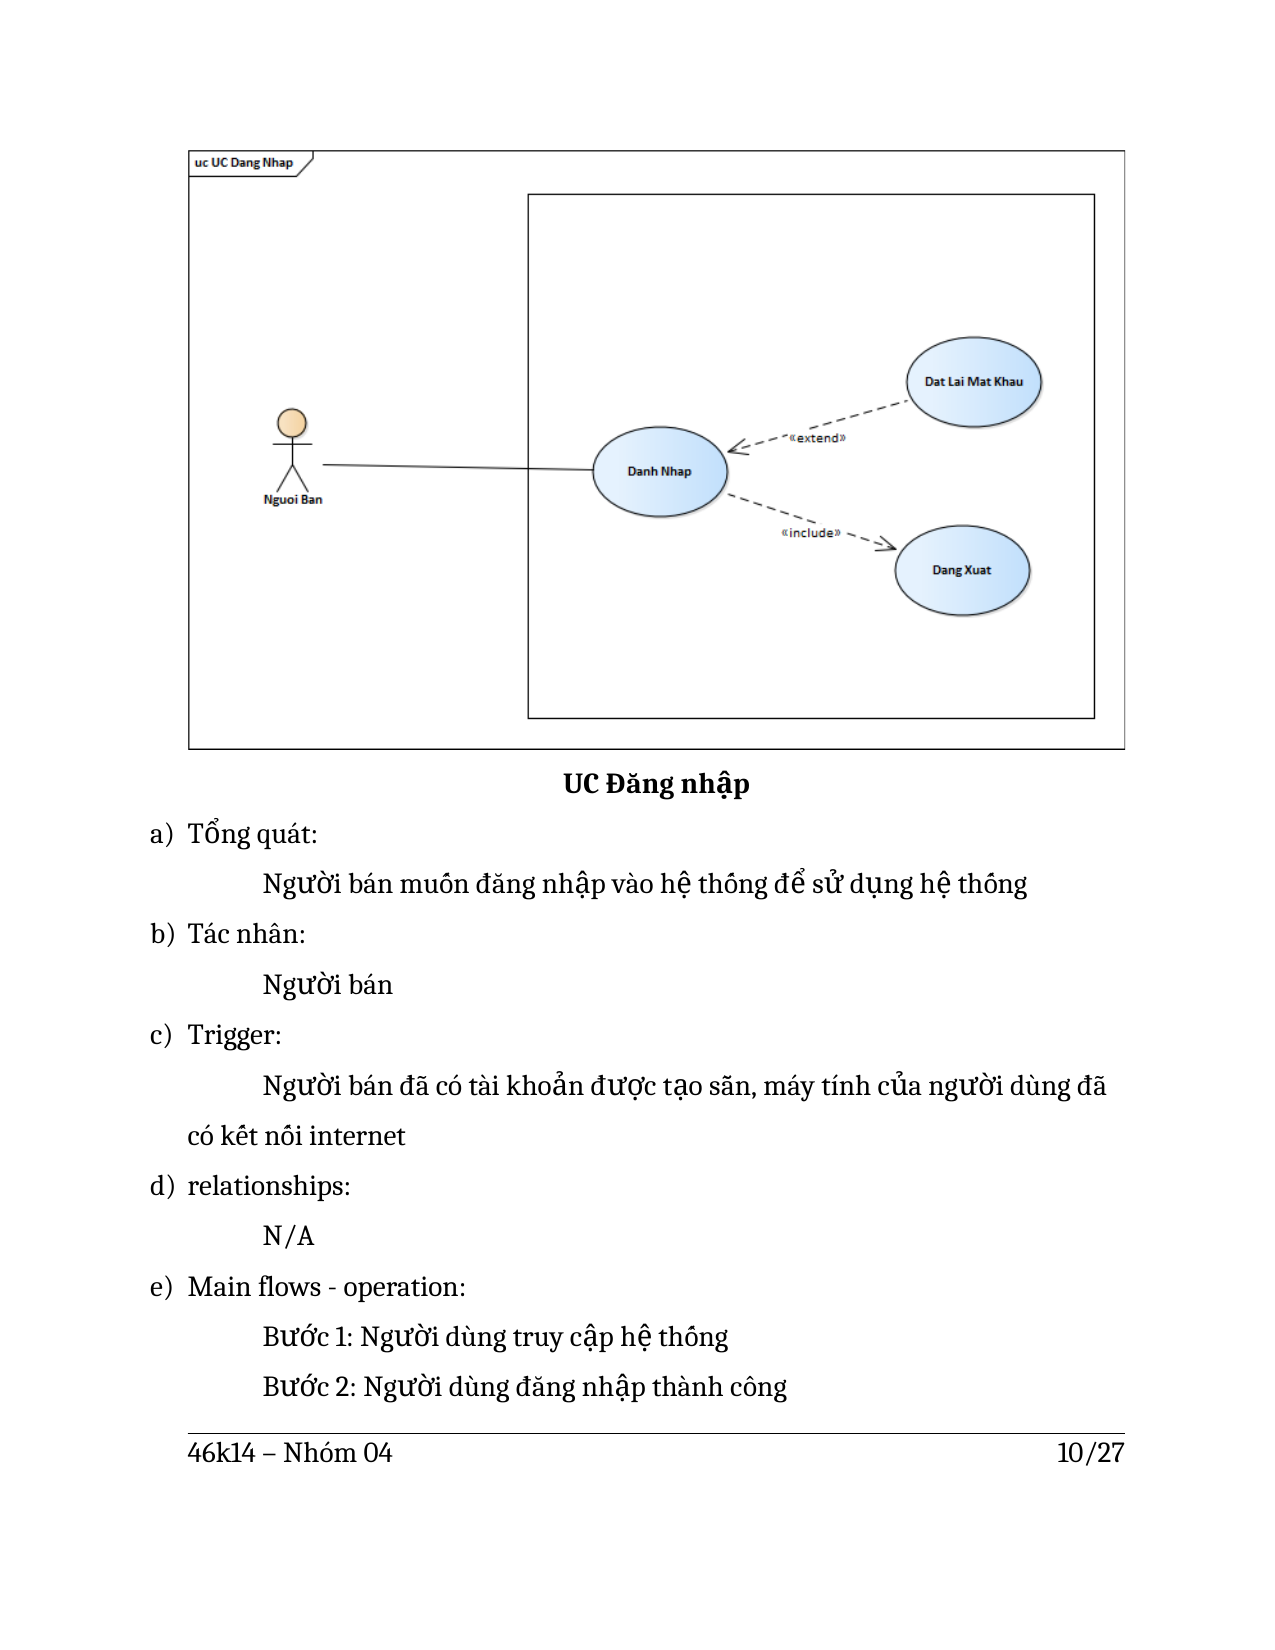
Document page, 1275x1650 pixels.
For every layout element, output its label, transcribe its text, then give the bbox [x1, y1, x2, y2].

list Tổng quát: [150, 817, 1125, 851]
text Bước 2: Người dùng đăng nhập thành công [262, 1371, 1125, 1404]
list relationships: [150, 1169, 1125, 1203]
text Người bán [187, 968, 1125, 1002]
list Trigger: [150, 1018, 1125, 1052]
list Tác nhân: [150, 918, 1125, 951]
picture [187, 150, 1125, 750]
text Bước 1: Người dùng truy cập hệ thống [262, 1320, 1125, 1354]
text Người bán muốn đăng nhập vào hệ thống để sử dụng hệ thống [187, 867, 1125, 901]
list Main flows - operation: [150, 1270, 1125, 1303]
text N/A [262, 1219, 1125, 1253]
text UC Đăng nhập [187, 767, 1125, 800]
text Người bán đã có tài khoản được tạo sẵn, máy tính của người dùng đã có kết nối internet [187, 1069, 1125, 1152]
